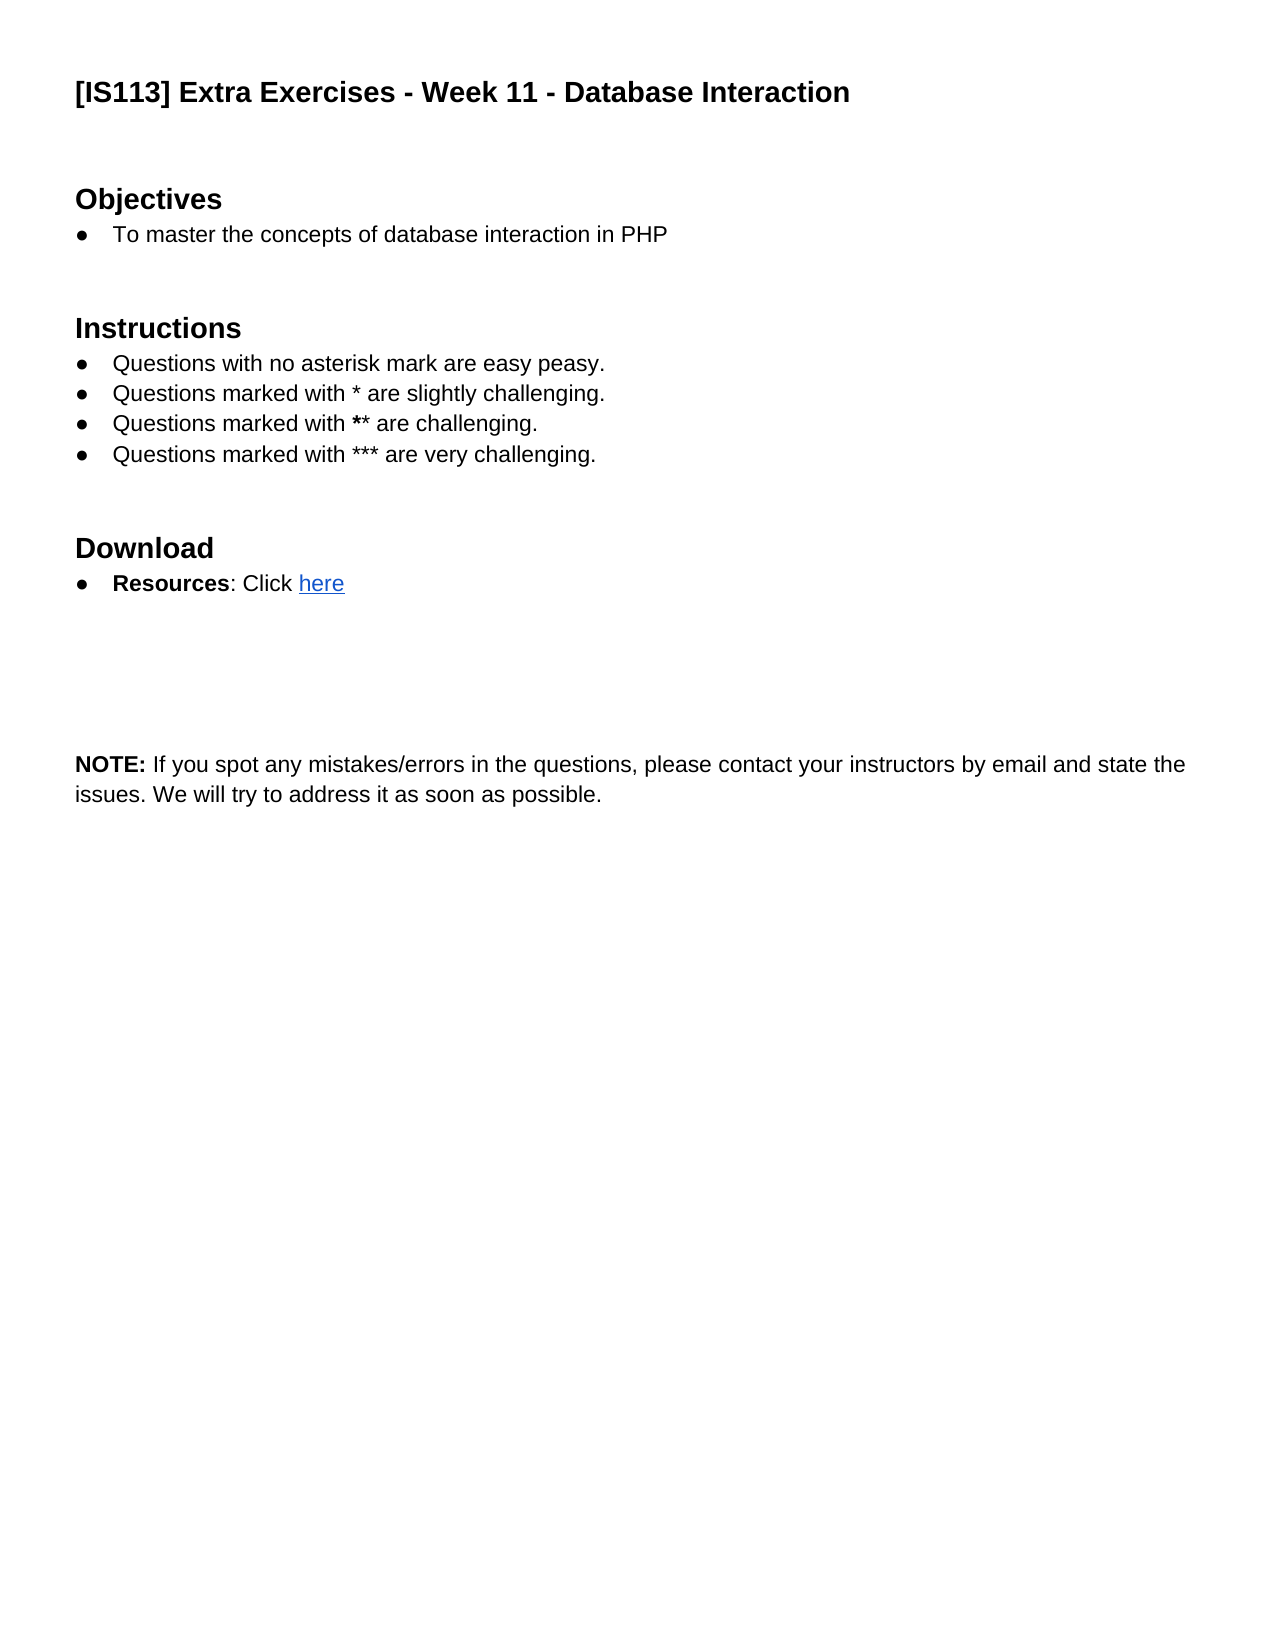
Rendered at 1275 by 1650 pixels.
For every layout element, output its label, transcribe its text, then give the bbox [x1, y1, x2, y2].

text NOTE: If you spot any mistakes/errors in the questions, please contact your instructors by email and state the issues. We will try to address it as soon as possible. [75, 751, 1200, 808]
list Resources: Click here [75, 570, 1200, 596]
text [IS113] Extra Exercises - Week 11 - Database Interaction [75, 75, 1200, 108]
text Download [75, 531, 1200, 565]
list Questions with no asterisk mark are easy peasy. [75, 350, 1200, 376]
list Questions marked with ** are challenging. [75, 410, 1200, 437]
list To master the concepts of database interaction in PHP [75, 221, 1200, 247]
text Instructions [75, 311, 1200, 345]
text Objectives [75, 182, 1200, 216]
list Questions marked with * are slightly challenging. [75, 380, 1200, 407]
list Questions marked with *** are very challenging. [75, 441, 1200, 467]
